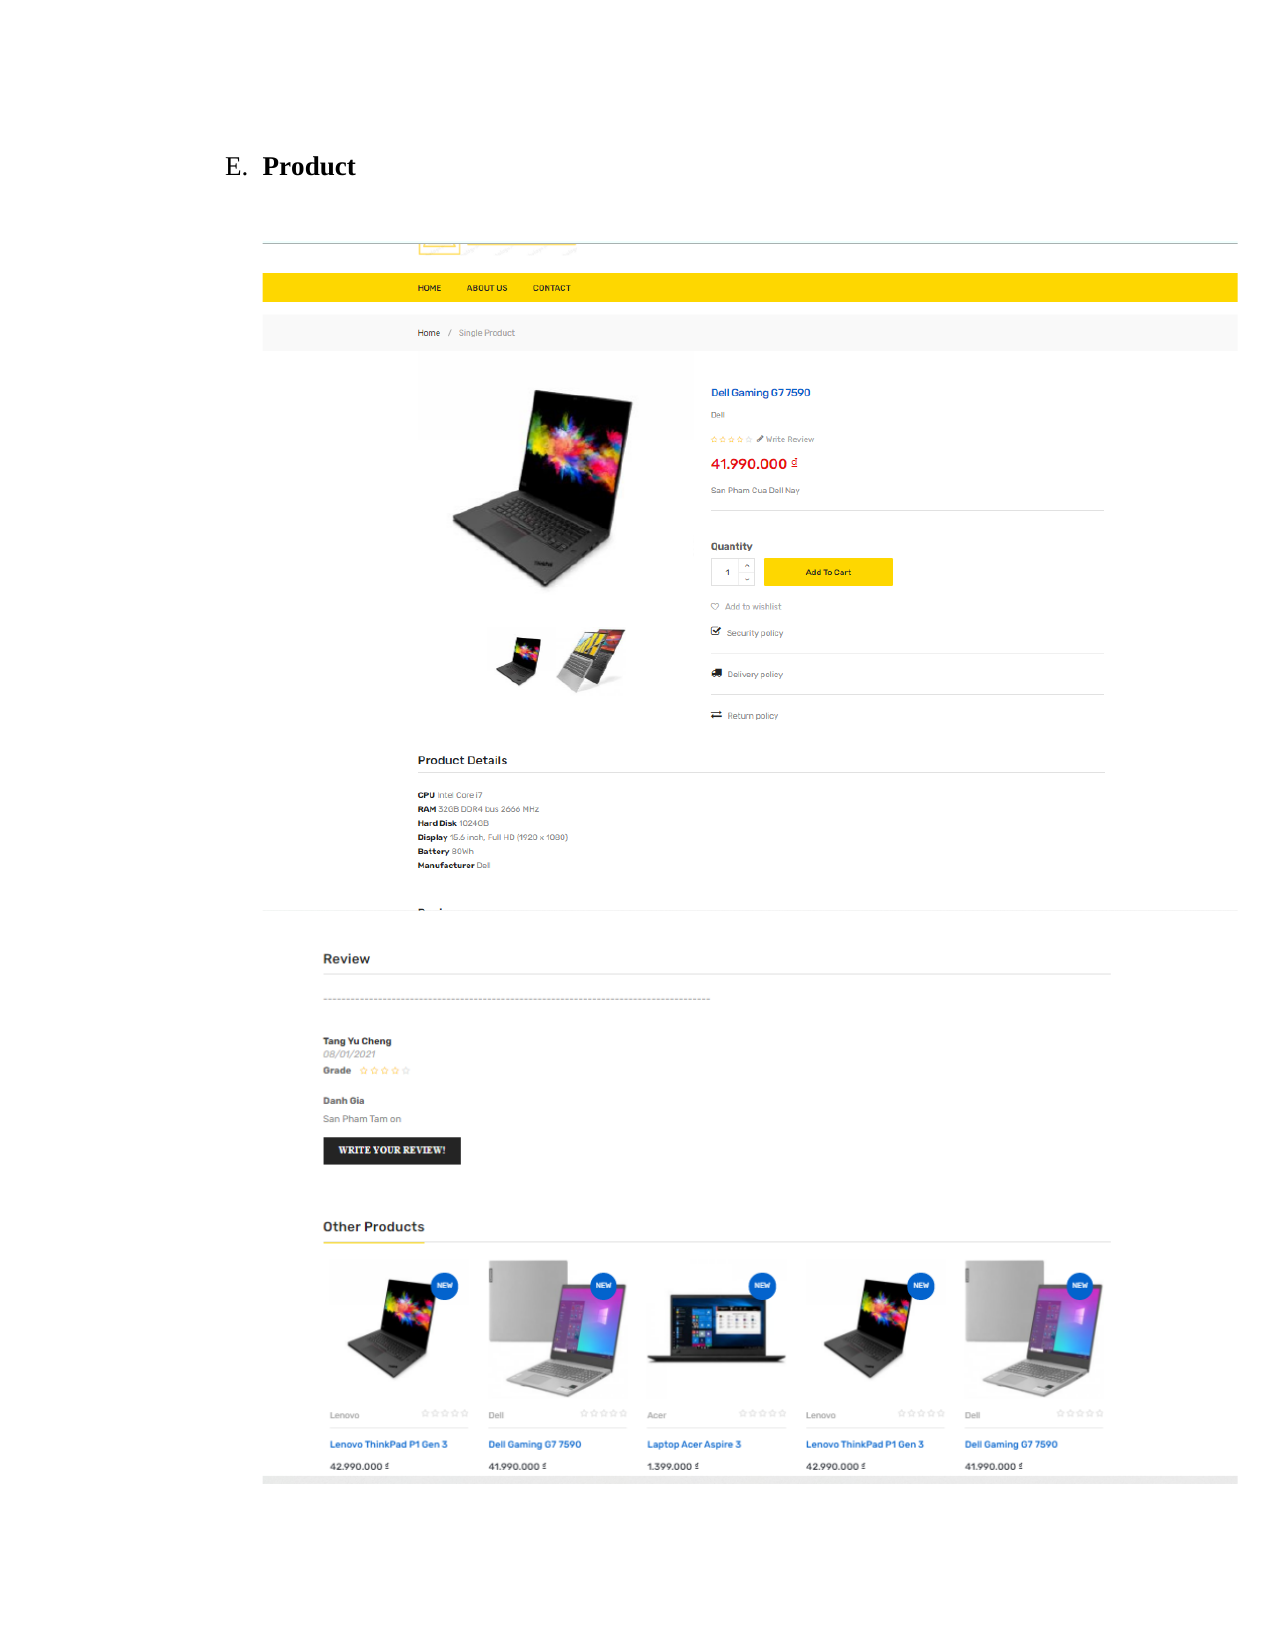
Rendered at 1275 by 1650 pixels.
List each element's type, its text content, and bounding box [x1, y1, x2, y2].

picture [262, 924, 1238, 1484]
picture [262, 241, 1238, 911]
